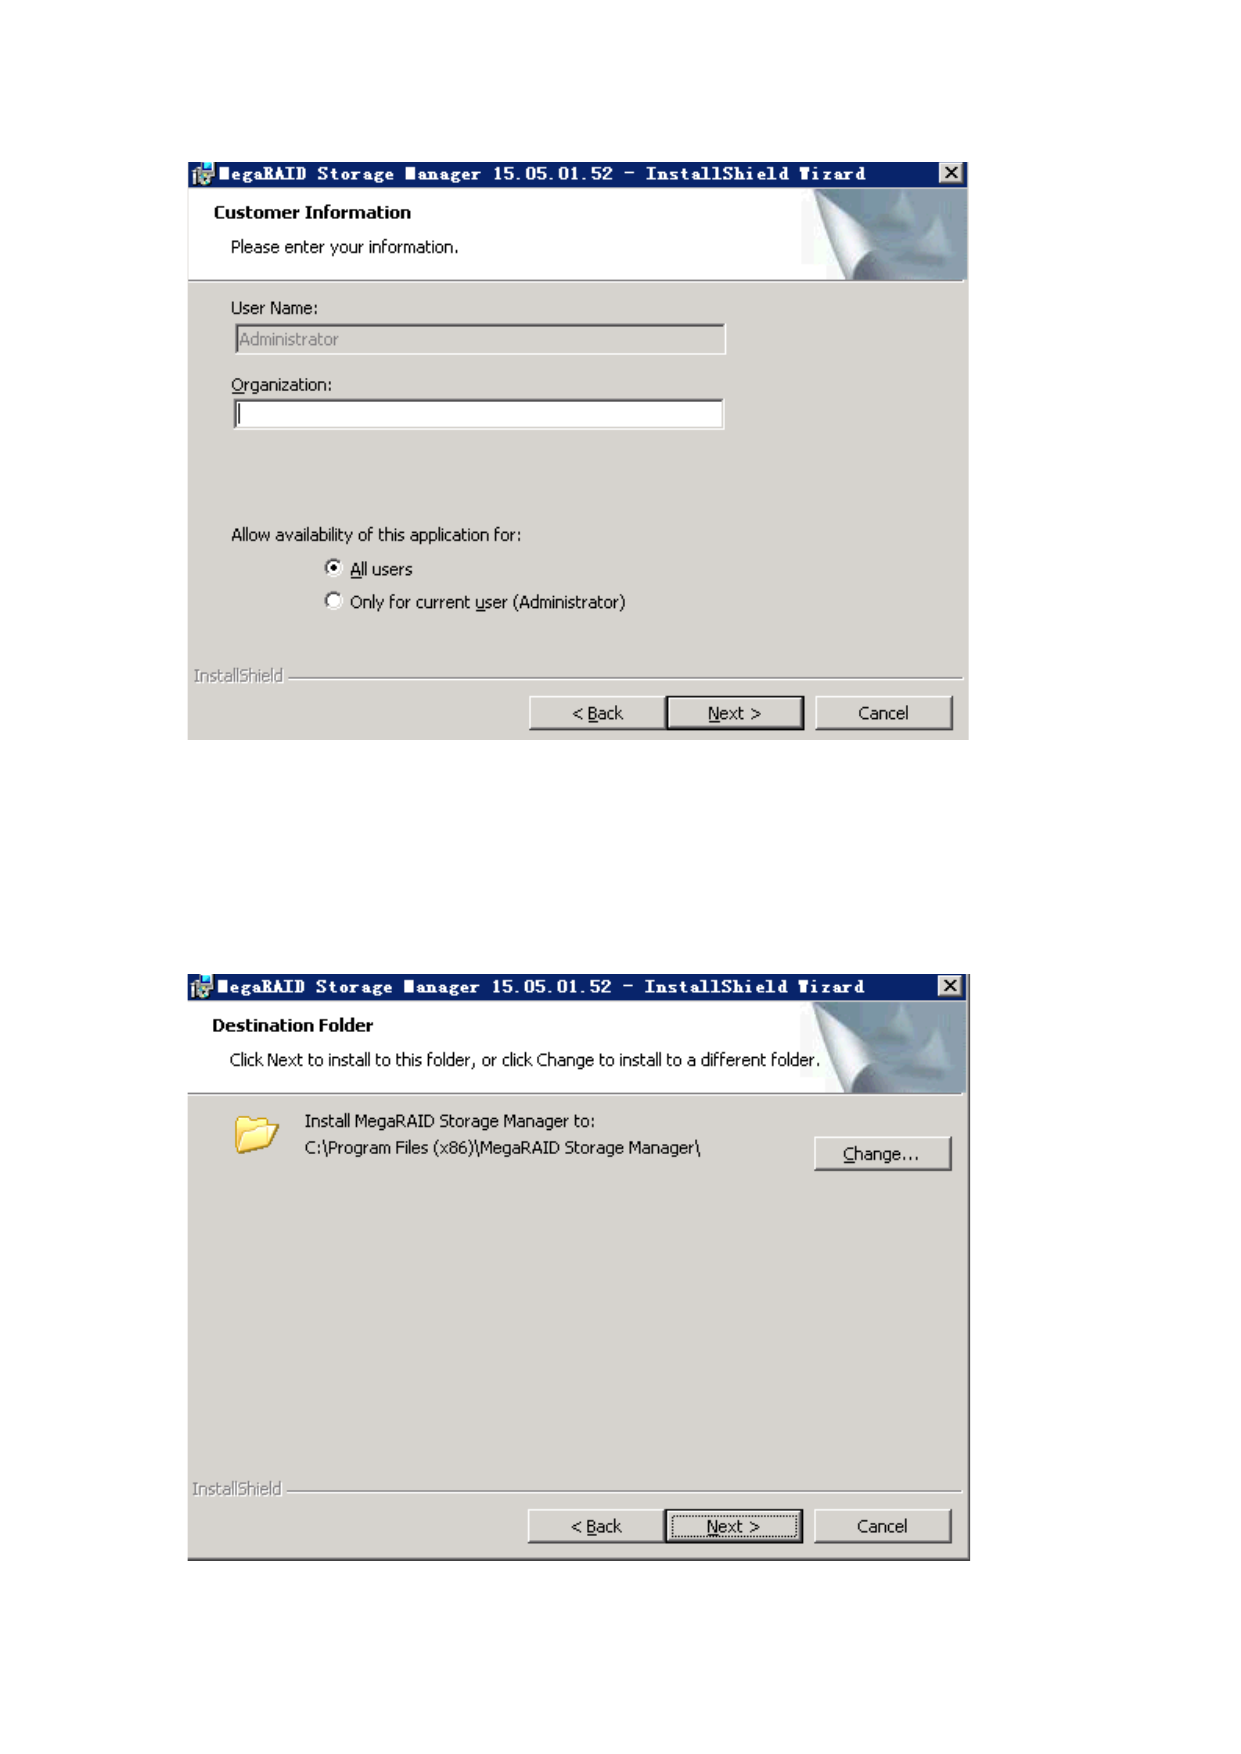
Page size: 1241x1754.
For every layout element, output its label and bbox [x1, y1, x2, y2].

picture [187, 162, 969, 740]
picture [187, 974, 971, 1561]
